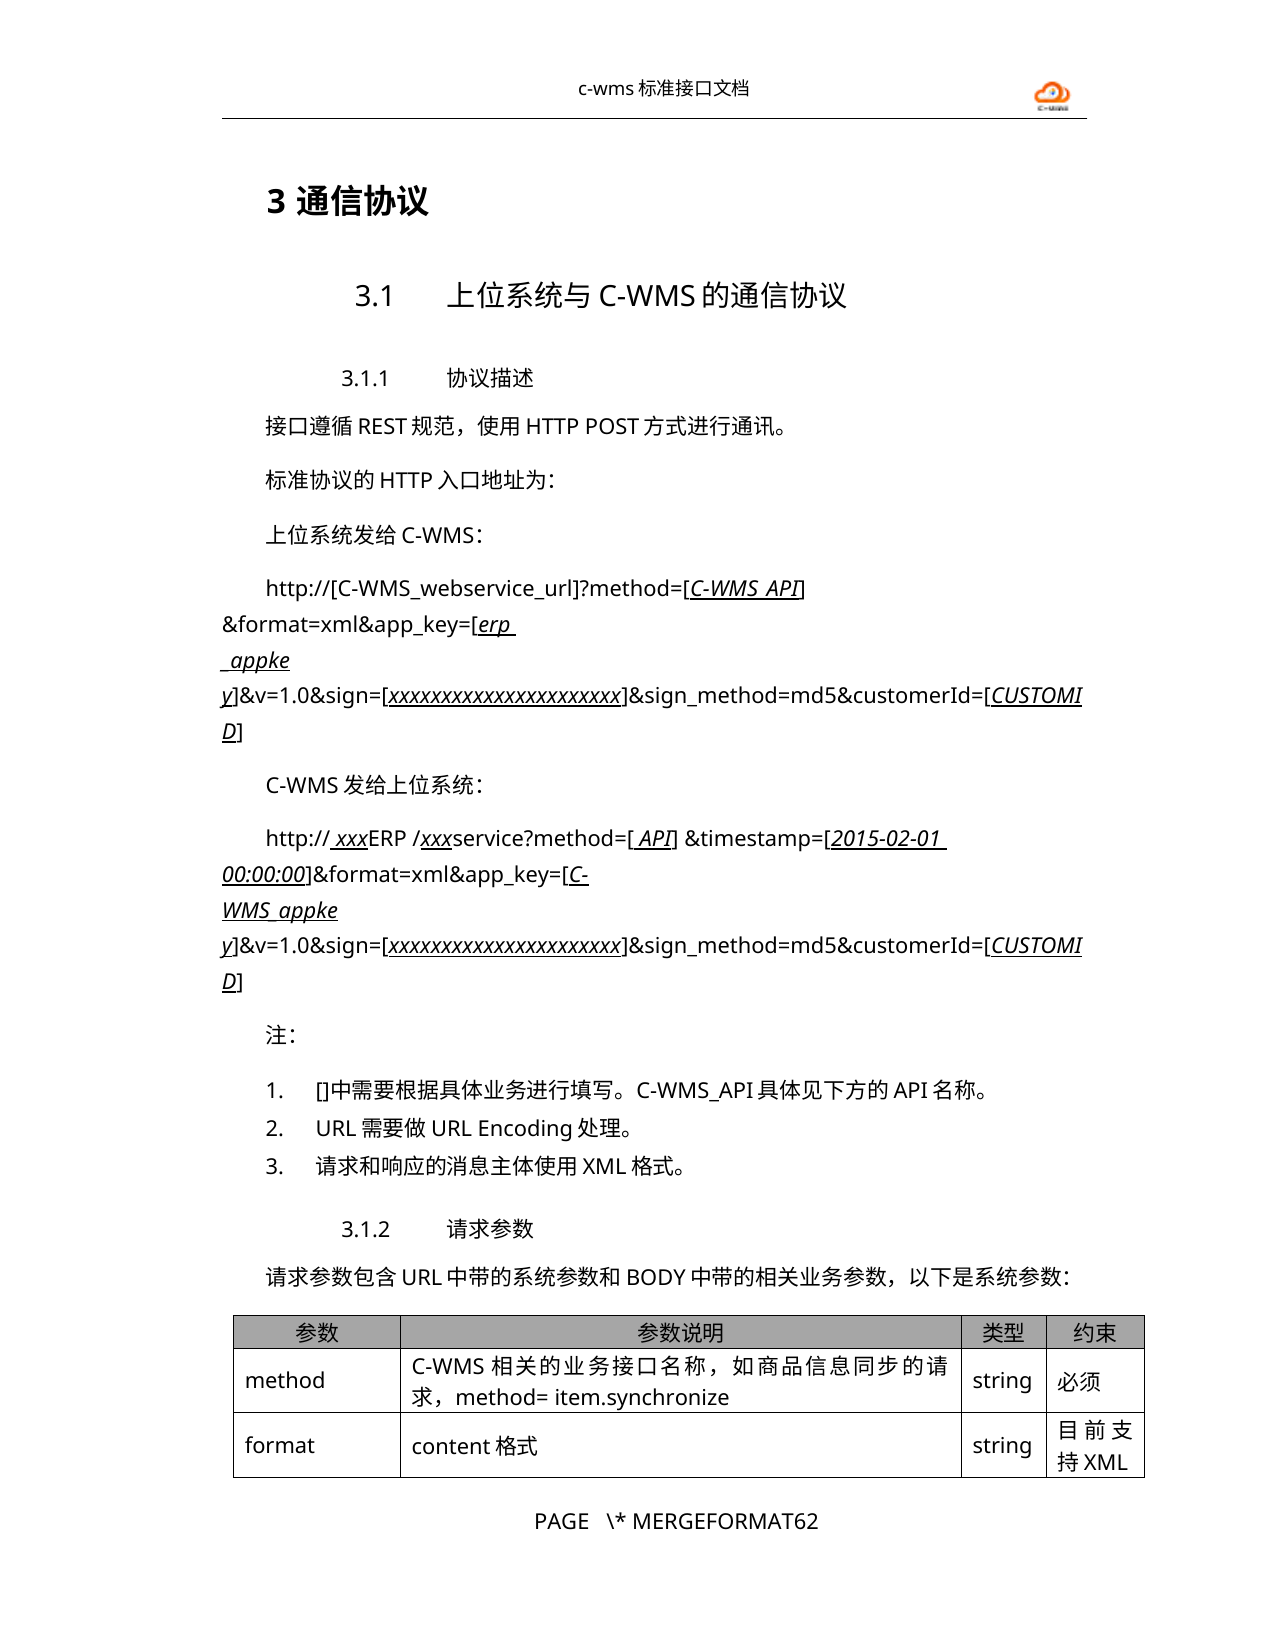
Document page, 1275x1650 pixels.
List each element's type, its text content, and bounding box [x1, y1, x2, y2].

list 请求和响应的消息主体使用XML格式。 [265, 1149, 1087, 1181]
table_cell content格式 [401, 1413, 961, 1477]
text http://[C-WMS_webservice_url]?method=[C-WMS_API] &format=xml&app_key=[erp _appkey]&v=1.0&sign=[xxxxxxxxxxxxxxxxxxxxxx]&sign_method=md5&customerId=[CUSTOMID] [222, 573, 1087, 746]
table_header 参数 [234, 1316, 400, 1348]
text C-WMS发给上位系统： [222, 768, 1087, 800]
table_cell string [962, 1413, 1046, 1477]
text 请求参数包含URL中带的系统参数和BODY中带的相关业务参数，以下是系统参数： [222, 1260, 1087, 1292]
picture [1030, 74, 1075, 118]
text http:// xxxERP /xxxservice?method=[ API] &timestamp=[2015-02-01 00:00:00]&format=xml&app_key=[C-WMS_appkey]&v=1.0&sign=[xxxxxxxxxxxxxxxxxxxxxx]&sign_method=md5&customerId=[CUSTOMID] [222, 823, 1087, 996]
subtitle 上位系统与C-WMS的通信协议 [354, 273, 1087, 315]
table_header 参数说明 [401, 1316, 961, 1348]
subtitle 通信协议 [267, 175, 1087, 223]
table_header 类型 [962, 1316, 1046, 1348]
table_header 约束 [1047, 1316, 1144, 1348]
text 注： [222, 1018, 1087, 1050]
table_cell string [962, 1349, 1046, 1412]
list []中需要根据具体业务进行填写。C-WMS_API具体见下方的API名称。 [265, 1073, 1087, 1105]
text 上位系统发给C-WMS： [222, 518, 1087, 550]
table_cell method [234, 1349, 400, 1412]
table_cell format [234, 1413, 400, 1477]
table_cell C-WMS相关的业务接口名称，如商品信息同步的请求，method= item.synchronize [401, 1349, 961, 1412]
text 接口遵循REST规范，使用HTTP POST方式进行通讯。 [222, 409, 1087, 441]
subtitle 协议描述 [341, 361, 1087, 393]
text 标准协议的HTTP入口地址为： [222, 463, 1087, 495]
table_cell 目前支持XML [1047, 1413, 1144, 1477]
list URL需要做URL Encoding处理。 [265, 1111, 1087, 1143]
subtitle 请求参数 [341, 1212, 1087, 1244]
table_cell 必须 [1047, 1349, 1144, 1412]
